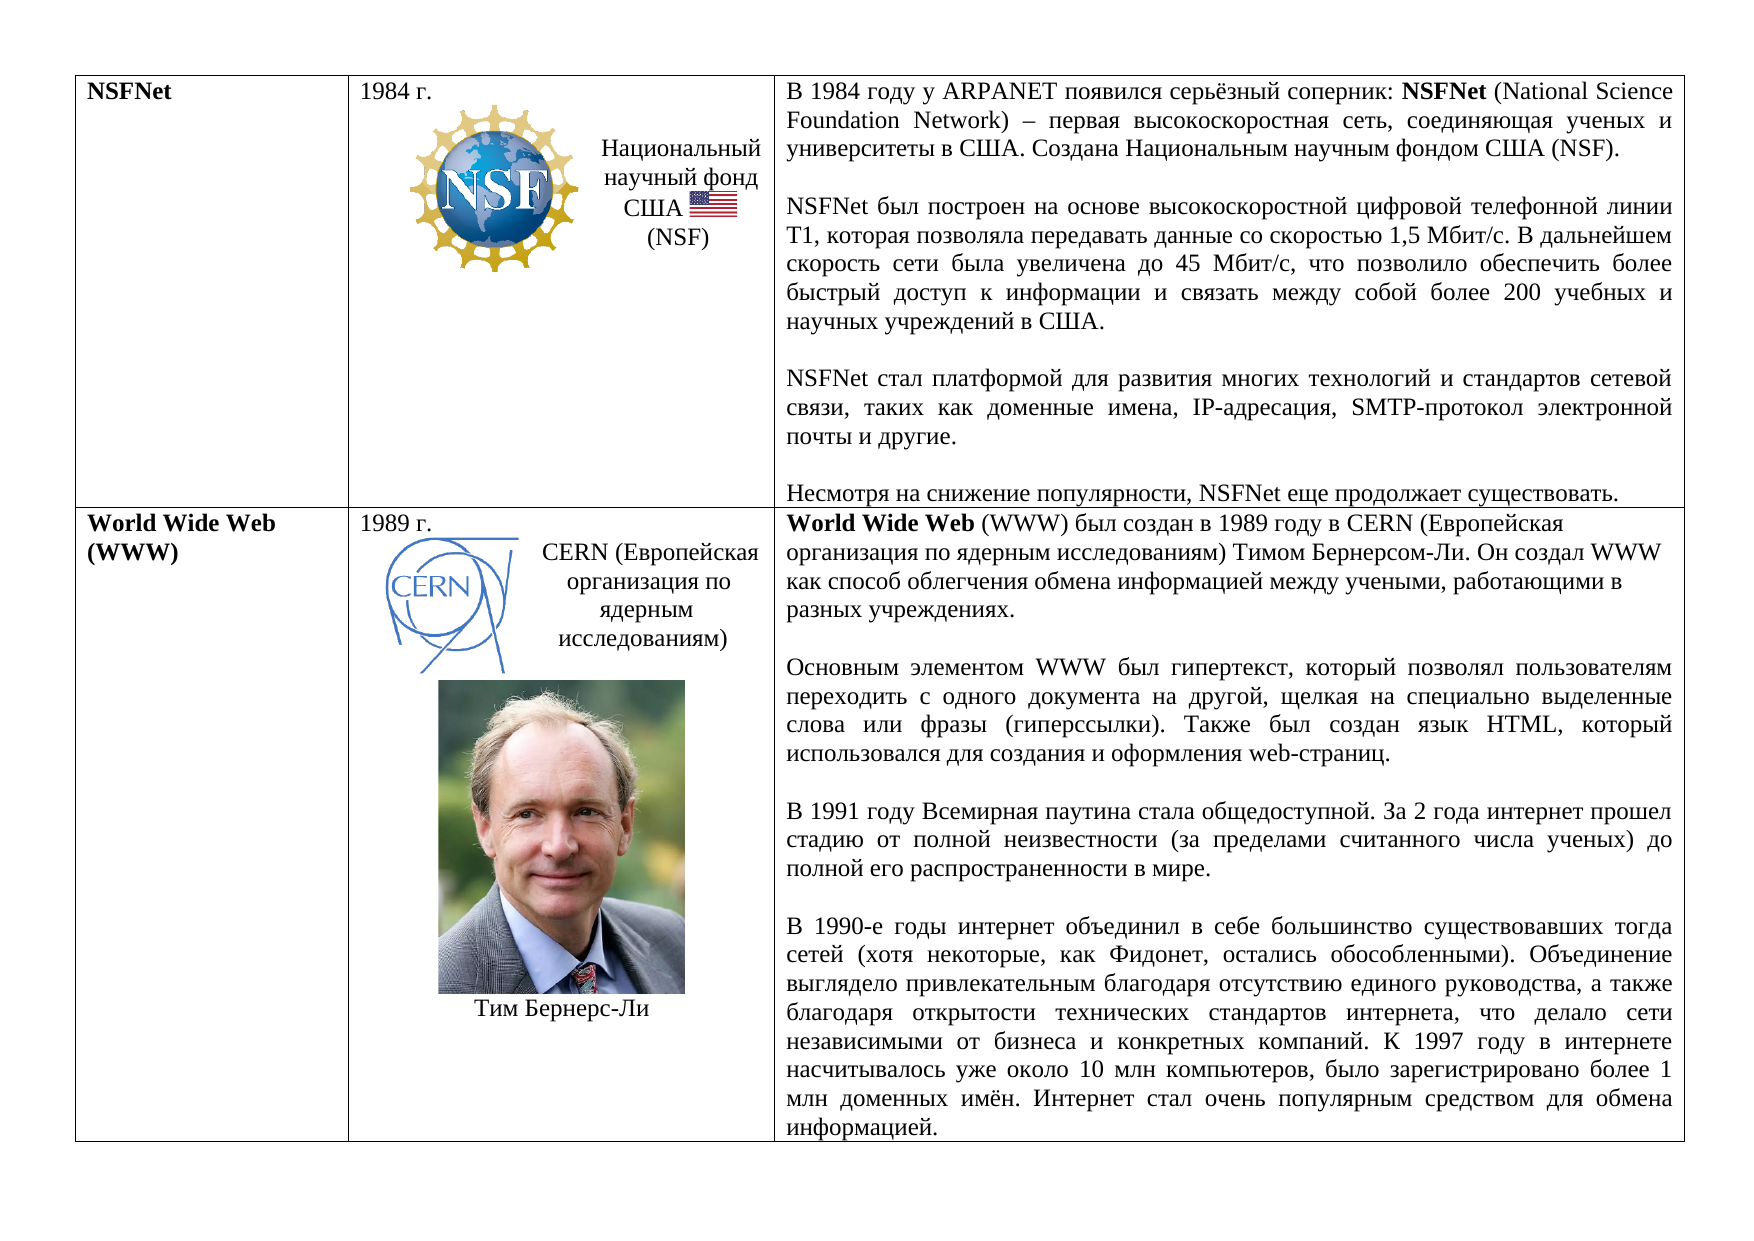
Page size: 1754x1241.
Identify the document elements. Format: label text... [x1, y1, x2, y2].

picture [689, 191, 737, 217]
table_cell 1984 г. Национальный научный фонд США (NSF) [349, 76, 774, 507]
table_cell 1989 г. CERN (Европейская организация по ядерным исследованиям) Тим Бернерс-Ли [349, 508, 774, 1141]
picture [384, 537, 519, 672]
table_cell В 1984 году у ARPANET появился серьёзный соперник: NSFNet (National Science Foundation Network) – первая высокоскоростная сеть, соединяющая ученых и университеты в США. Создана Национальным научным фондом США (NSF). NSFNet был построен на основе высокоскоростной цифровой телефонной линии T1, которая позволяла передавать данные со скоростью 1,5 Мбит/с. В дальнейшем скорость сети была увеличена до 45 Мбит/с, что позволило обеспечить более быстрый доступ к информации и связать между собой более 200 учебных и научных учреждений в США. NSFNet стал платформой для развития многих технологий и стандартов сетевой связи, таких как доменные имена, IP-адресация, SMTP-протокол электронной почты и другие. Несмотря на снижение популярности, NSFNet еще продолжает существовать. [775, 76, 1684, 507]
table_cell NSFNet [76, 76, 348, 507]
picture [438, 680, 685, 994]
picture [403, 104, 580, 271]
table_cell World Wide Web (WWW) был создан в 1989 году в CERN (Европейская организация по ядерным исследованиям) Тимом Бернерсом-Ли. Он создал WWW как способ облегчения обмена информацией между учеными, работающими в разных учреждениях. Основным элементом WWW был гипертекст, который позволял пользователям переходить с одного документа на другой, щелкая на специально выделенные слова или фразы (гиперссылки). Также был создан язык HTML, который использовался для создания и оформления web-страниц. В 1991 году Всемирная паутина стала общедоступной. За 2 года интернет прошел стадию от полной неизвестности (за пределами считанного числа ученых) до полной его распространенности в мире. В 1990-е годы интернет объединил в себе большинство существовавших тогда сетей (хотя некоторые, как Фидонет, остались обособленными). Объединение выглядело привлекательным благодаря отсутствию единого руководства, а также благодаря открытости технических стандартов интернета, что делало сети независимыми от бизнеса и конкретных компаний. К 1997 году в интернете насчитывалось уже около 10 млн компьютеров, было зарегистрировано более 1 млн доменных имён. Интернет стал очень популярным средством для обмена информацией. [775, 508, 1684, 1141]
table_cell World Wide Web (WWW) [76, 508, 348, 1141]
